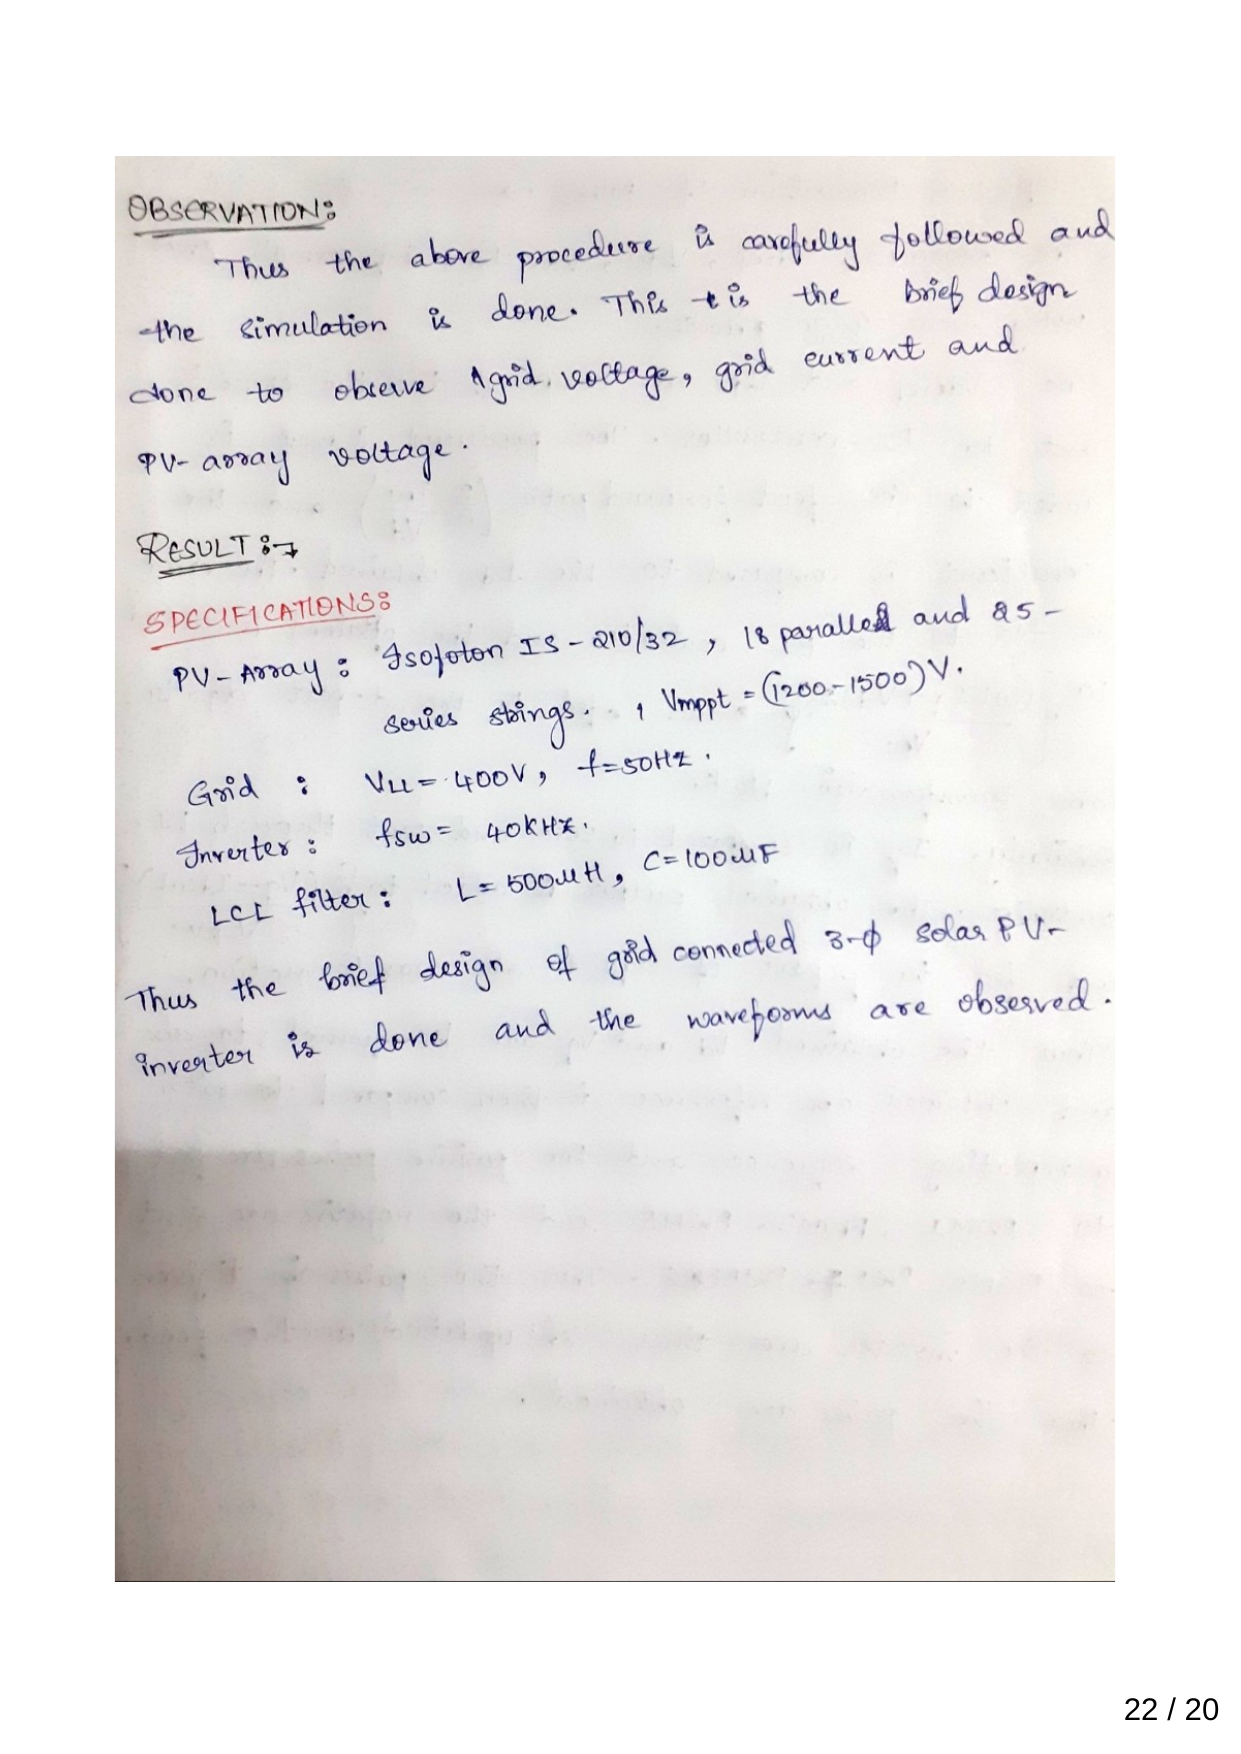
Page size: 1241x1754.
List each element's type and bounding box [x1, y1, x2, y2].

picture [114, 156, 1116, 1582]
